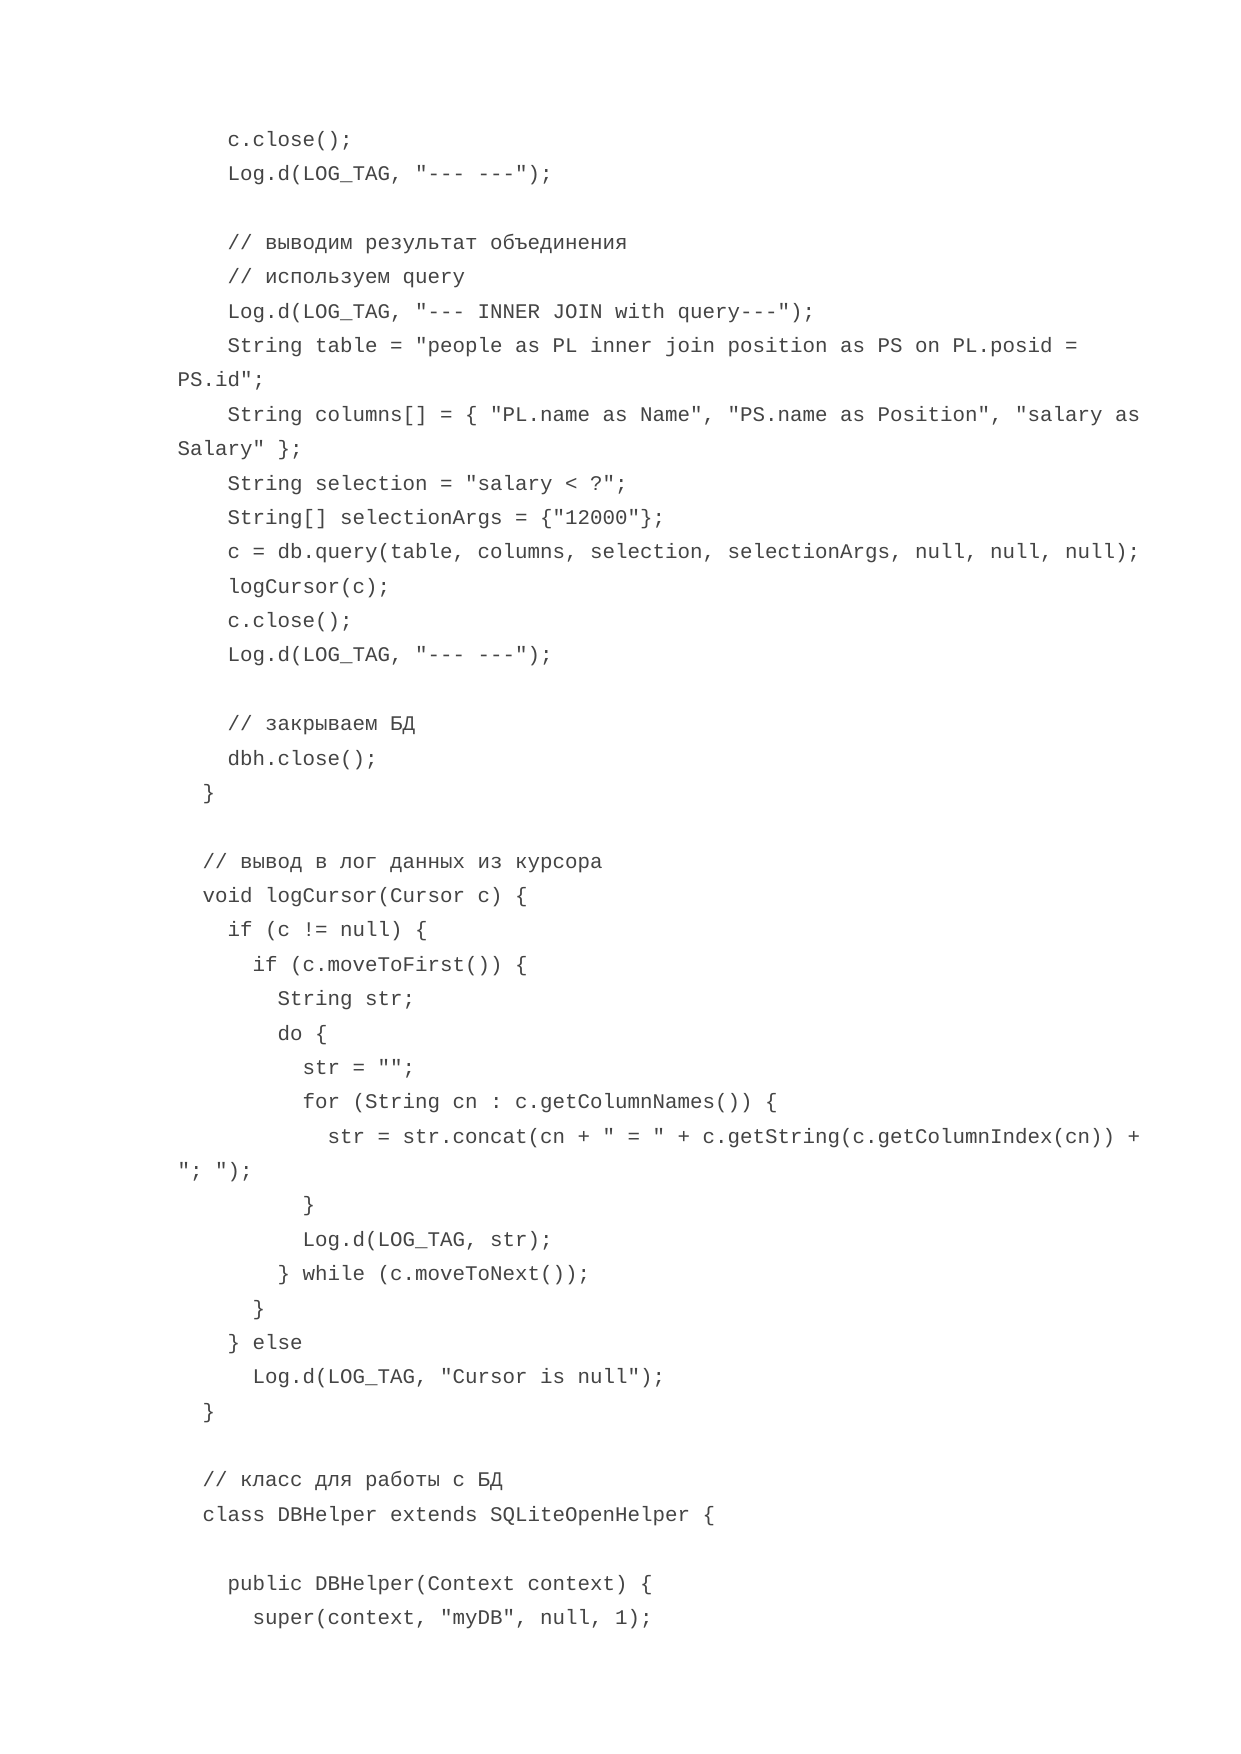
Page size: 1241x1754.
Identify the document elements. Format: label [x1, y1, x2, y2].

text [177, 118, 1152, 1631]
